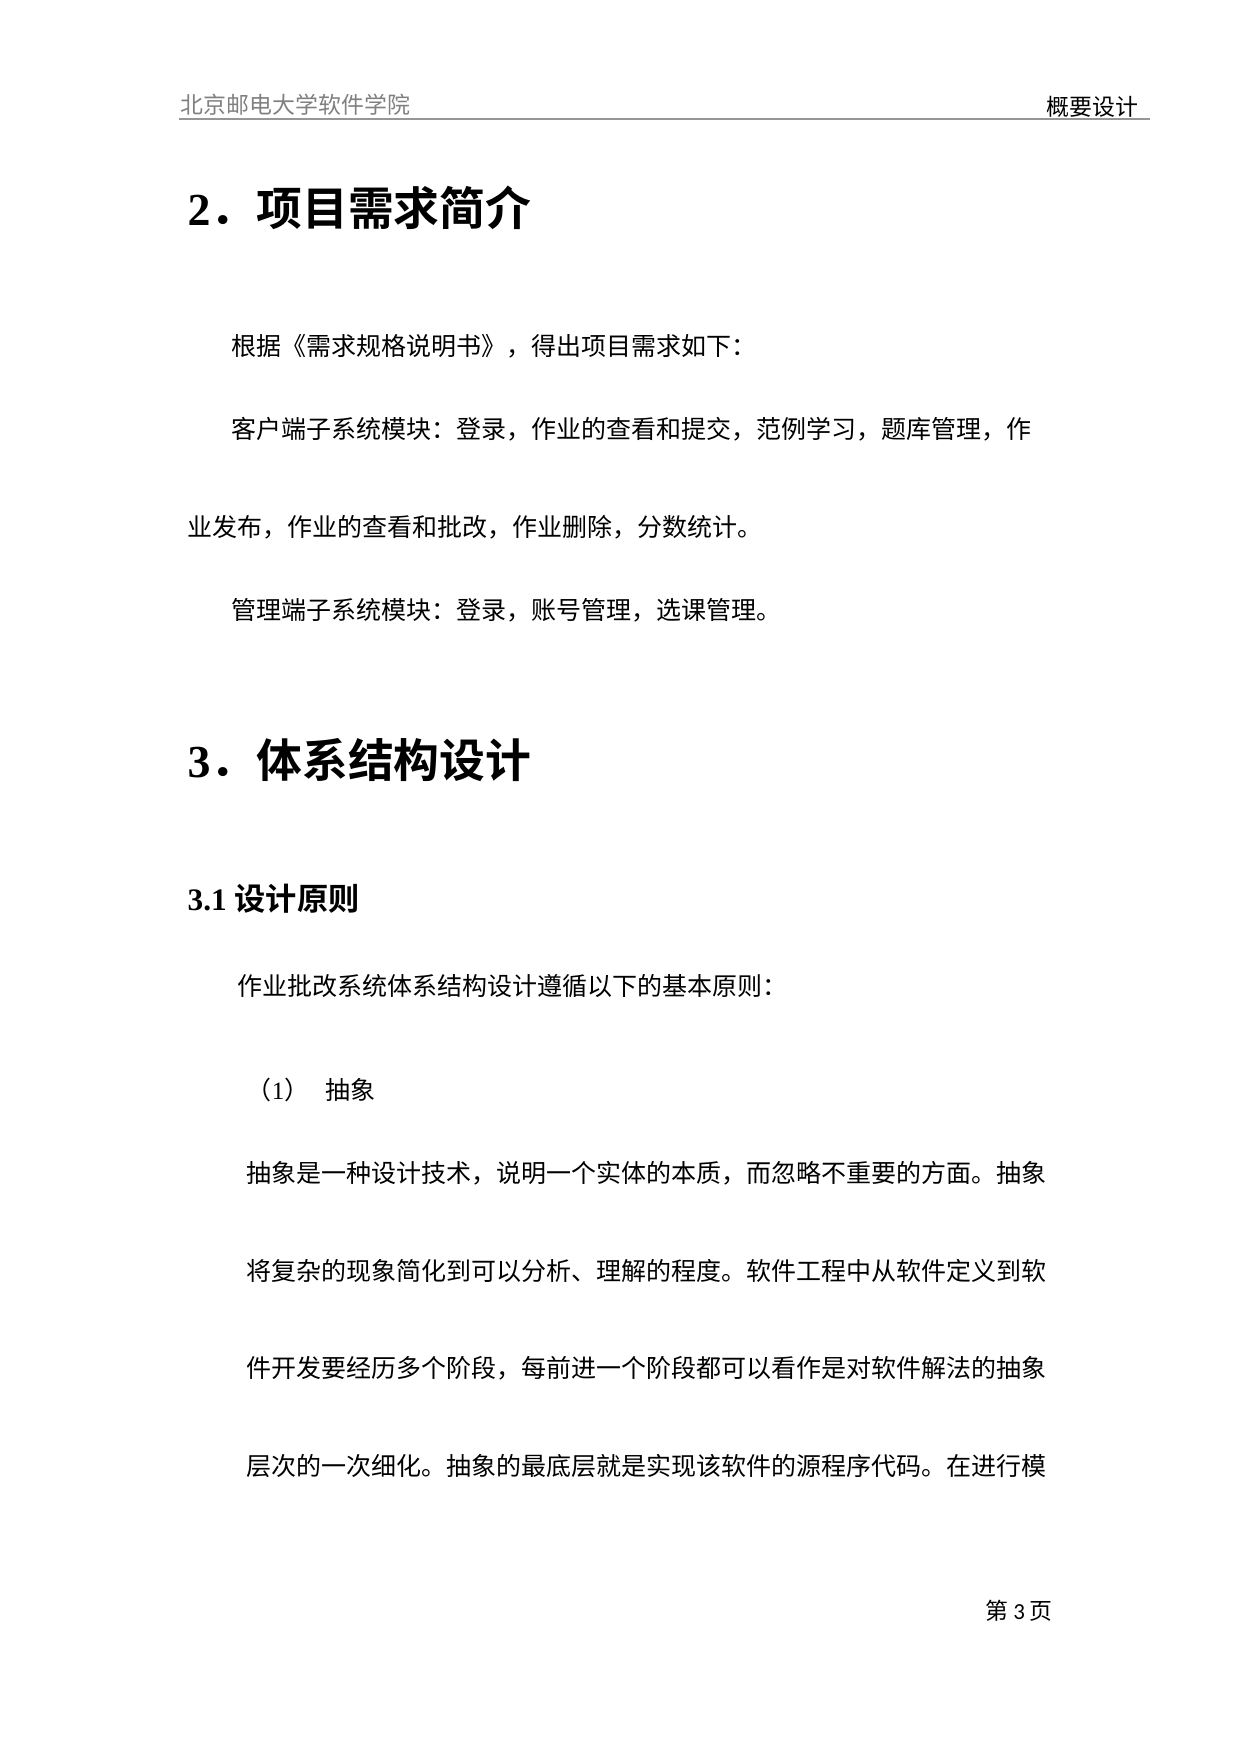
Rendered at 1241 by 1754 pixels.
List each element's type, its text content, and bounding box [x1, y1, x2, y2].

list 抽象 [247, 1056, 1053, 1121]
text 客户端子系统模块：登录，作业的查看和提交，范例学习，题库管理，作业发布，作业的查看和批改，作业删除，分数统计。 [187, 395, 1053, 558]
text 作业批改系统体系结构设计遵循以下的基本原则： [187, 952, 1053, 1017]
subtitle 3．体系结构设计 [187, 709, 1053, 806]
text 管理端子系统模块：登录，账号管理，选课管理。 [187, 576, 1053, 641]
subtitle 2．项目需求简介 [187, 156, 1053, 254]
text 根据《需求规格说明书》，得出项目需求如下： [187, 312, 1053, 377]
subtitle 3.1 设计原则 [187, 864, 1053, 929]
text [247, 1139, 1053, 1497]
